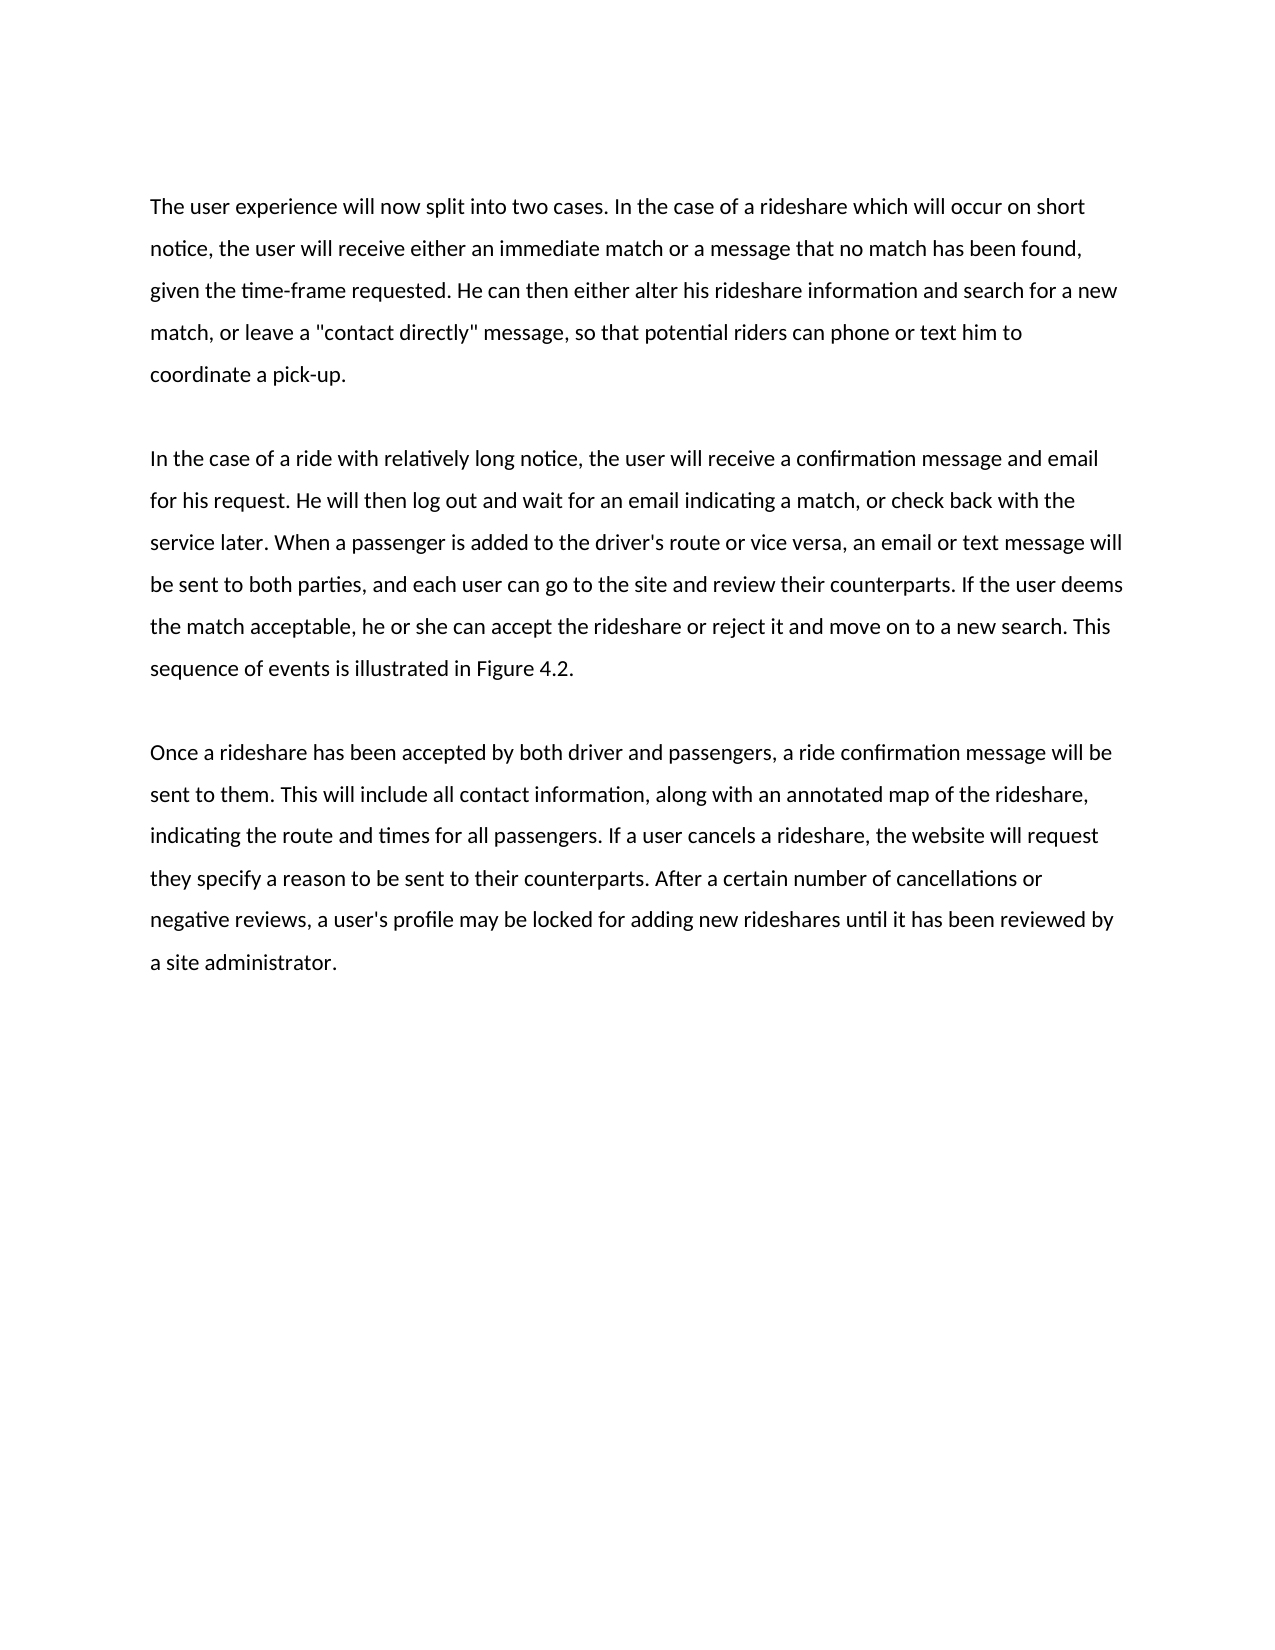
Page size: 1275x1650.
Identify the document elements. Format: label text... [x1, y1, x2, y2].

text Once a rideshare has been accepted by both driver and passengers, a ride confirmation message will be sent to them. This will include all contact information, along with an annotated map of the rideshare, indicating the route and times for all passengers. If a user cancels a rideshare, the website will request they specify a reason to be sent to their counterparts. After a certain number of cancellations or negative reviews, a user's profile may be locked for adding new rideshares until it has been reviewed by a site administrator. [150, 738, 1125, 976]
text The user experience will now split into two cases. In the case of a rideshare which will occur on short notice, the user will receive either an immediate match or a message that no match has been found, given the time-frame requested. He can then either alter his rideshare information and search for a new match, or leave a "contact directly" message, so that potential riders can phone or text him to coordinate a pick-up. [150, 192, 1125, 388]
text In the case of a ride with relatively long notice, the user will receive a confirmation message and email for his request. He will then log out and wait for an email indicating a match, or check back with the service later. When a passenger is added to the driver's route or vice versa, an email or text message will be sent to both parties, and each user can go to the site and review their counterparts. If the user deems the match acceptable, he or she can accept the rideshare or reject it and move on to a new search. This sequence of events is illustrated in Figure 4.2. [150, 444, 1125, 682]
